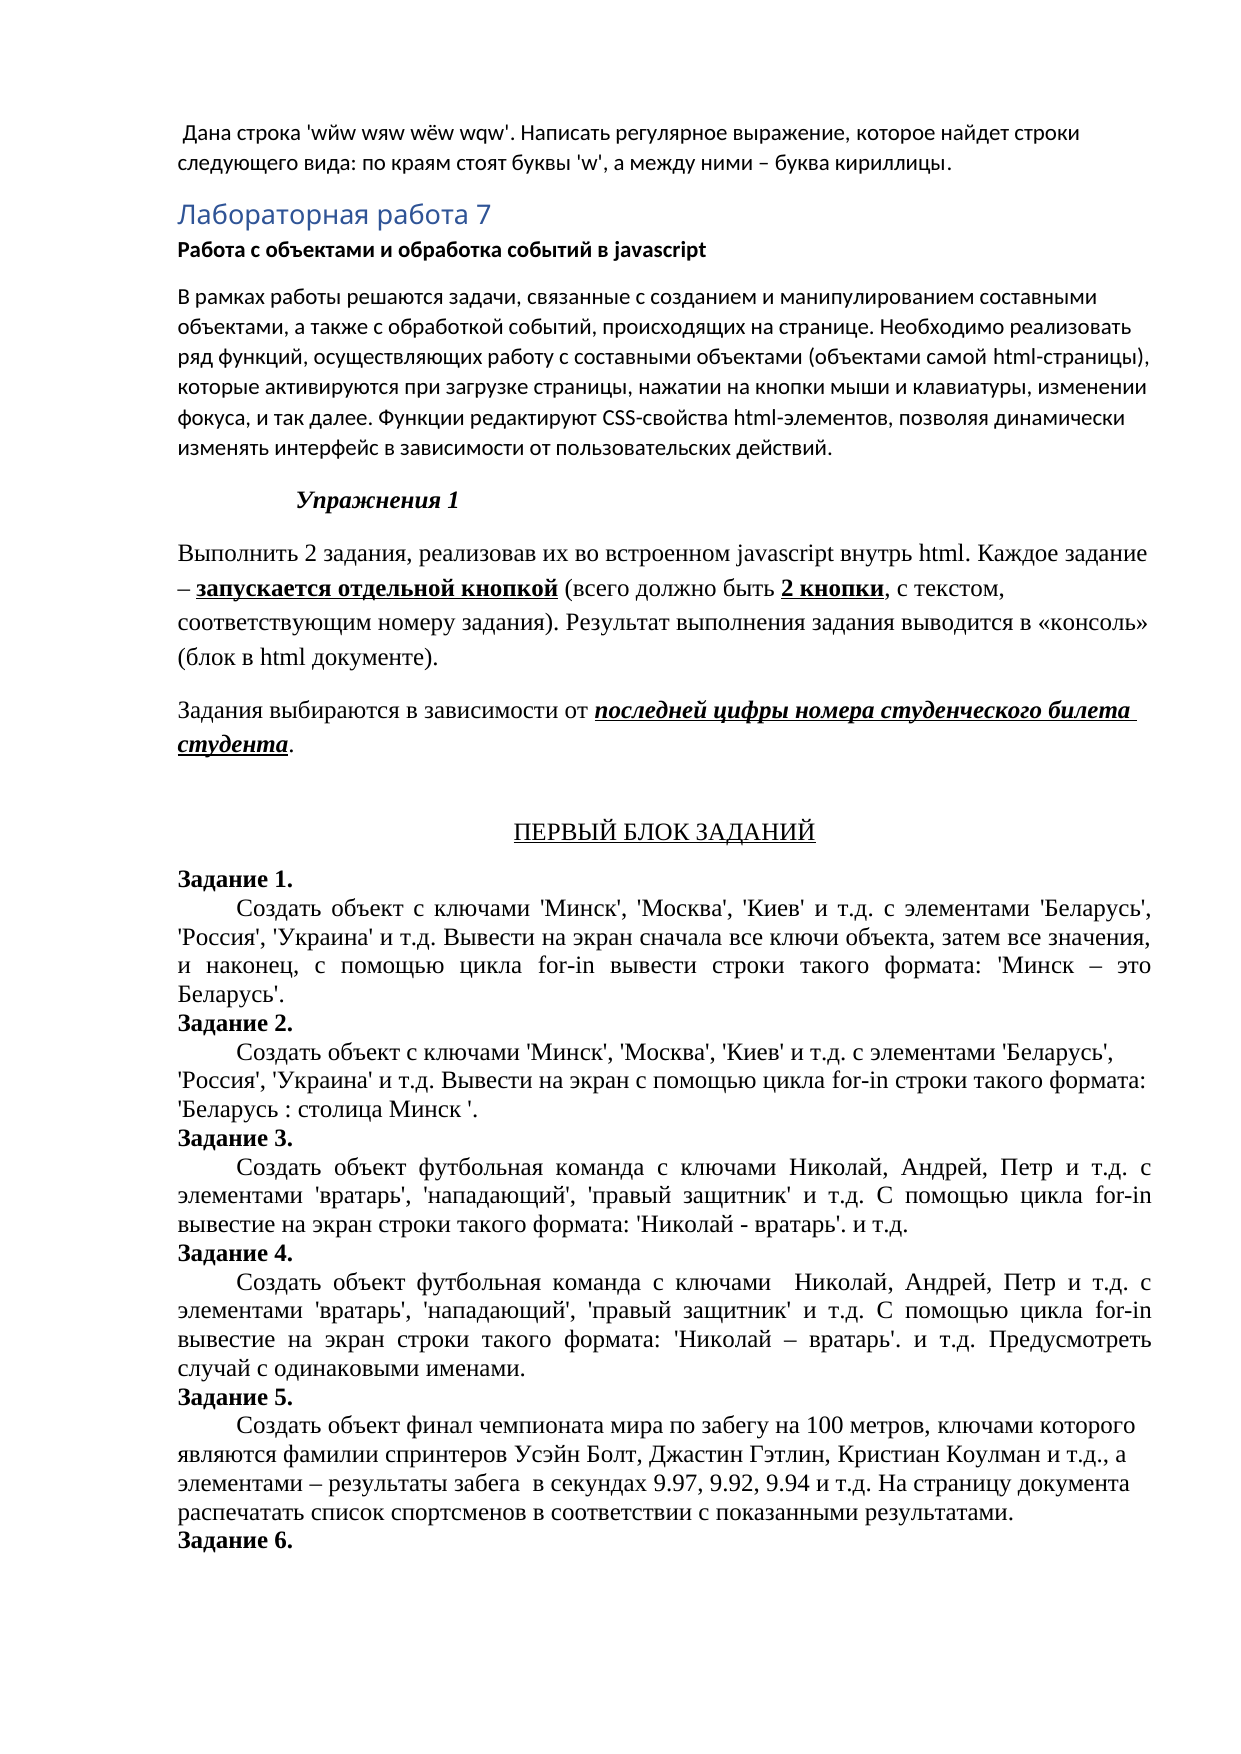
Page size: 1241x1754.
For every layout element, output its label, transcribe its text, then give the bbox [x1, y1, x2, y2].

list Задание 3. [177, 1123, 1152, 1152]
text Создать объект футбольная команда с ключами Николай, Андрей, Петр и т.д. с элементами 'вратарь', 'нападающий', 'правый защитник' и т.д. С помощью цикла for-in вывестие на экран строки такого формата: 'Николай - вратарь'. и т.д. [177, 1152, 1152, 1238]
text В рамках работы решаются задачи, связанные с созданием и манипулированием составными объектами, а также с обработкой событий, происходящих на странице. Необходимо реализовать ряд функций, осуществляющих работу с составными объектами (объектами самой html-страницы), которые активируются при загрузке страницы, нажатии на кнопки мыши и клавиатуры, изменении фокуса, и так далее. Функции редактируют CSS-свойства html-элементов, позволяя динамически изменять интерфейс в зависимости от пользовательских действий. [177, 282, 1152, 461]
list Задание 4. [177, 1238, 1152, 1267]
list Задание 1. [177, 864, 1152, 893]
text Задания выбираются в зависимости от последней цифры номера студенческого билета студента. [177, 689, 1152, 758]
list Задание 6. [177, 1525, 1152, 1554]
subtitle Лабораторная работа 7 [177, 195, 1152, 232]
text Дана строка 'wйw wяw wёw wqw'. Написать регулярное выражение, которое найдет строки следующего вида: по краям стоят буквы 'w', а между ними – буква кириллицы. [177, 118, 1152, 176]
text Выполнить 2 задания, реализовав их во встроенном javascript внутрь html. Каждое задание – запускается отдельной кнопкой (всего должно быть 2 кнопки, с текстом, соответствующим номеру задания). Результат выполнения задания выводится в «консоль» (блок в html документе). [177, 533, 1152, 670]
text ПЕРВЫЙ БЛОК ЗАДАНИЙ [177, 777, 1152, 845]
list Задание 2. [177, 1008, 1152, 1037]
list Создать объект финал чемпионата мира по забегу на 100 метров, ключами которого являются фамилии спринтеров Усэйн Болт, Джастин Гэтлин, Кристиан Коулман и т.д., а элементами – результаты забега в секундах 9.97, 9.92, 9.94 и т.д. На страницу документа распечатать список спортсменов в соответствии с показанными результатами. [177, 1410, 1152, 1525]
list Создать объект с ключами 'Минск', 'Москва', 'Киев' и т.д. с элементами 'Беларусь', 'Россия', 'Украина' и т.д. Вывести на экран с помощью цикла for-in строки такого формата: 'Беларусь : столица Минск '. [177, 1037, 1152, 1123]
text Работа с объектами и обработка событий в javascript [177, 235, 1152, 263]
text Создать объект футбольная команда с ключами Николай, Андрей, Петр и т.д. с элементами 'вратарь', 'нападающий', 'правый защитник' и т.д. С помощью цикла for-in вывестие на экран строки такого формата: 'Николай – вратарь'. и т.д. Предусмотреть случай с одинаковыми именами. [177, 1267, 1152, 1382]
text Упражнения 1 [295, 480, 1152, 514]
list Задание 5. [177, 1382, 1152, 1410]
text Создать объект с ключами 'Минск', 'Москва', 'Киев' и т.д. с элементами 'Беларусь', 'Россия', 'Украина' и т.д. Вывести на экран сначала все ключи объекта, затем все значения, и наконец, с помощью цикла for-in вывести строки такого формата: 'Минск – это Беларусь'. [177, 893, 1152, 1008]
